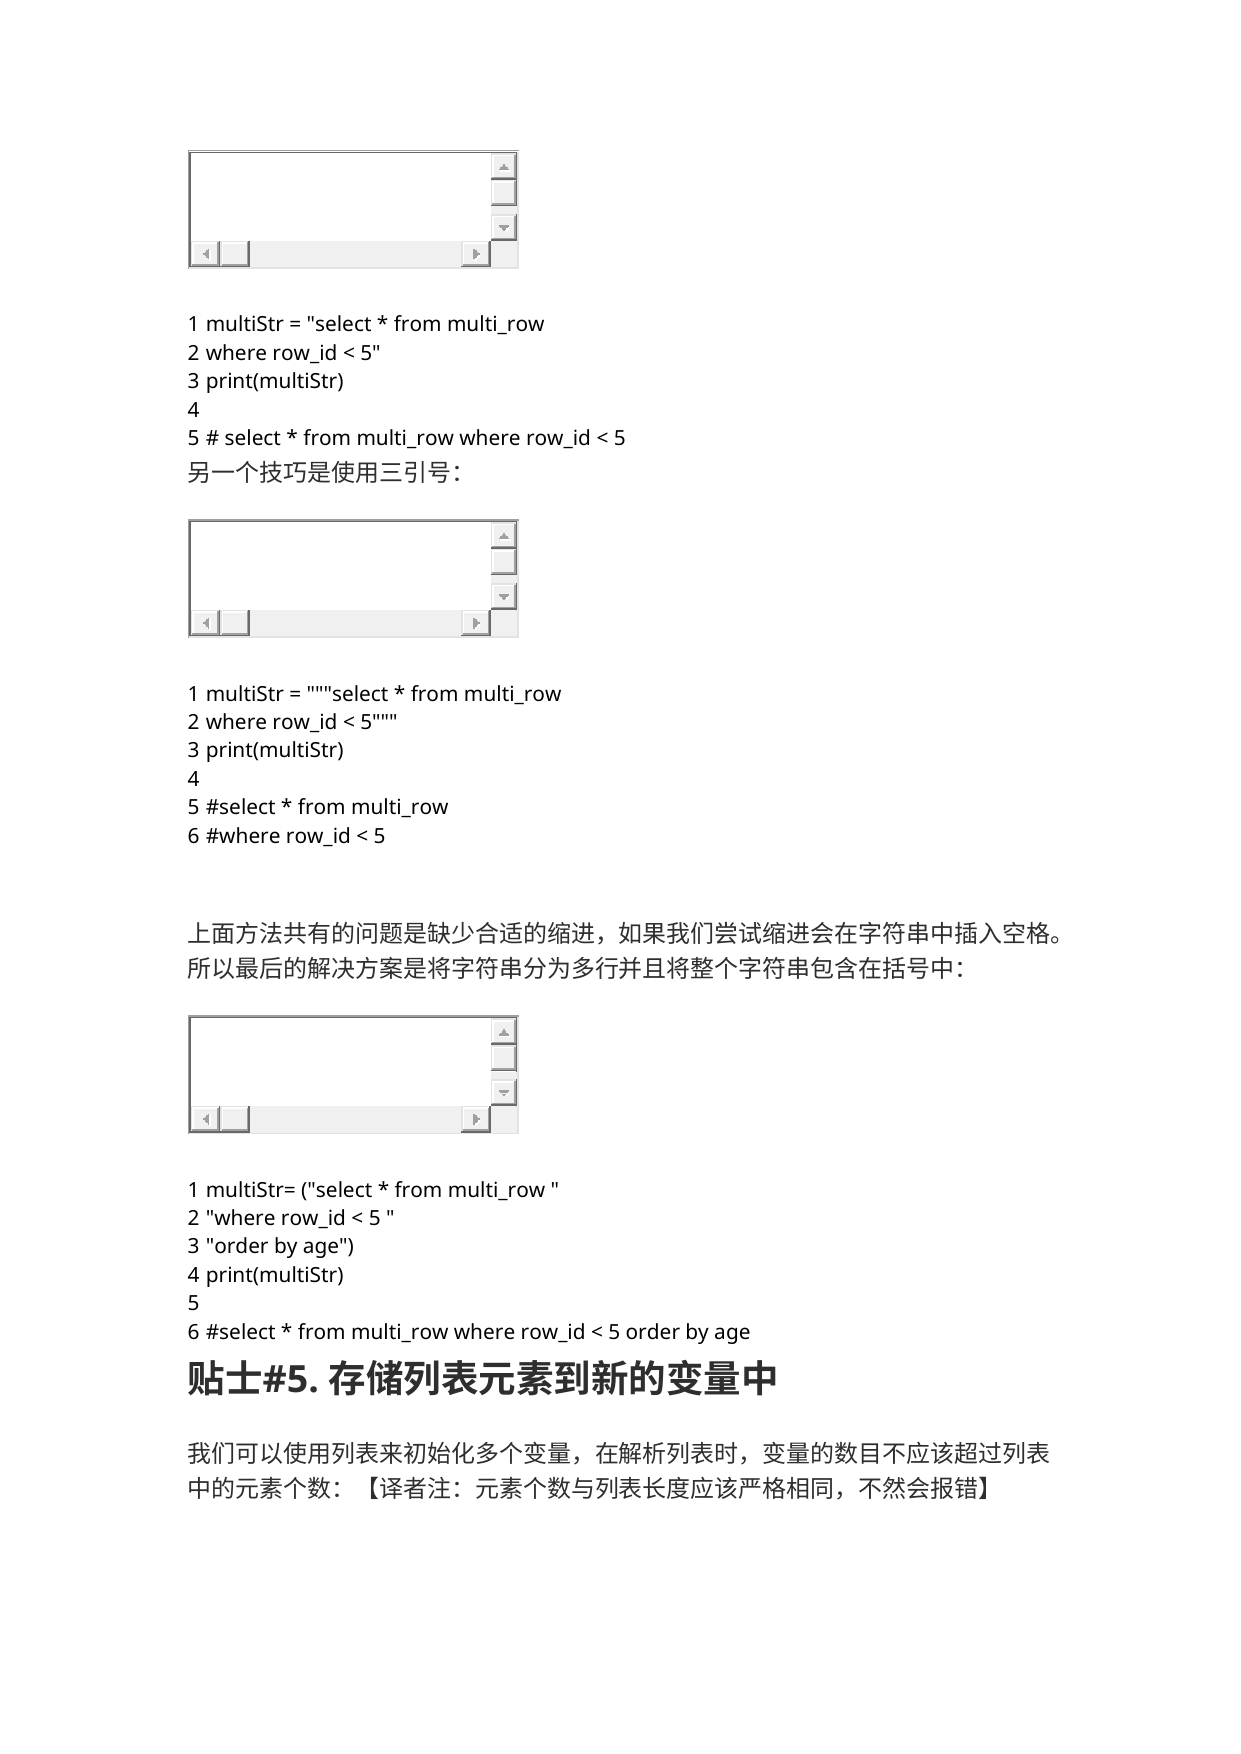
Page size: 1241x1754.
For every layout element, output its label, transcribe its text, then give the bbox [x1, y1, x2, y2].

text 我们可以使用列表来初始化多个变量，在解析列表时，变量的数目不应该超过列表中的元素个数：【译者注：元素个数与列表长度应该严格相同，不然会报错】 [187, 1434, 1053, 1504]
text 另一个技巧是使用三引号： [187, 453, 1053, 488]
text 上面方法共有的问题是缺少合适的缩进，如果我们尝试缩进会在字符串中插入空格。所以最后的解决方案是将字符串分为多行并且将整个字符串包含在括号中： [187, 915, 1053, 984]
table_header multiStr = """select * from multi_row where row_id < 5""" print(multiStr) #select * from multi_row #where row_id < 5 [204, 677, 1061, 851]
text 贴士#5. 存储列表元素到新的变量中 [187, 1347, 1053, 1403]
table_header 1 2 3 4 5 6 [186, 1173, 204, 1347]
table_header multiStr= ("select * from multi_row " "where row_id < 5 " "order by age") print(multiStr) #select * from multi_row where row_id < 5 order by age [204, 1173, 1061, 1347]
table_header 1 2 3 4 5 6 [186, 677, 204, 851]
table_header 1 2 3 4 5 [186, 308, 204, 453]
table_header multiStr = "select * from multi_row where row_id < 5" print(multiStr) # select * from multi_row where row_id < 5 [204, 308, 1061, 453]
